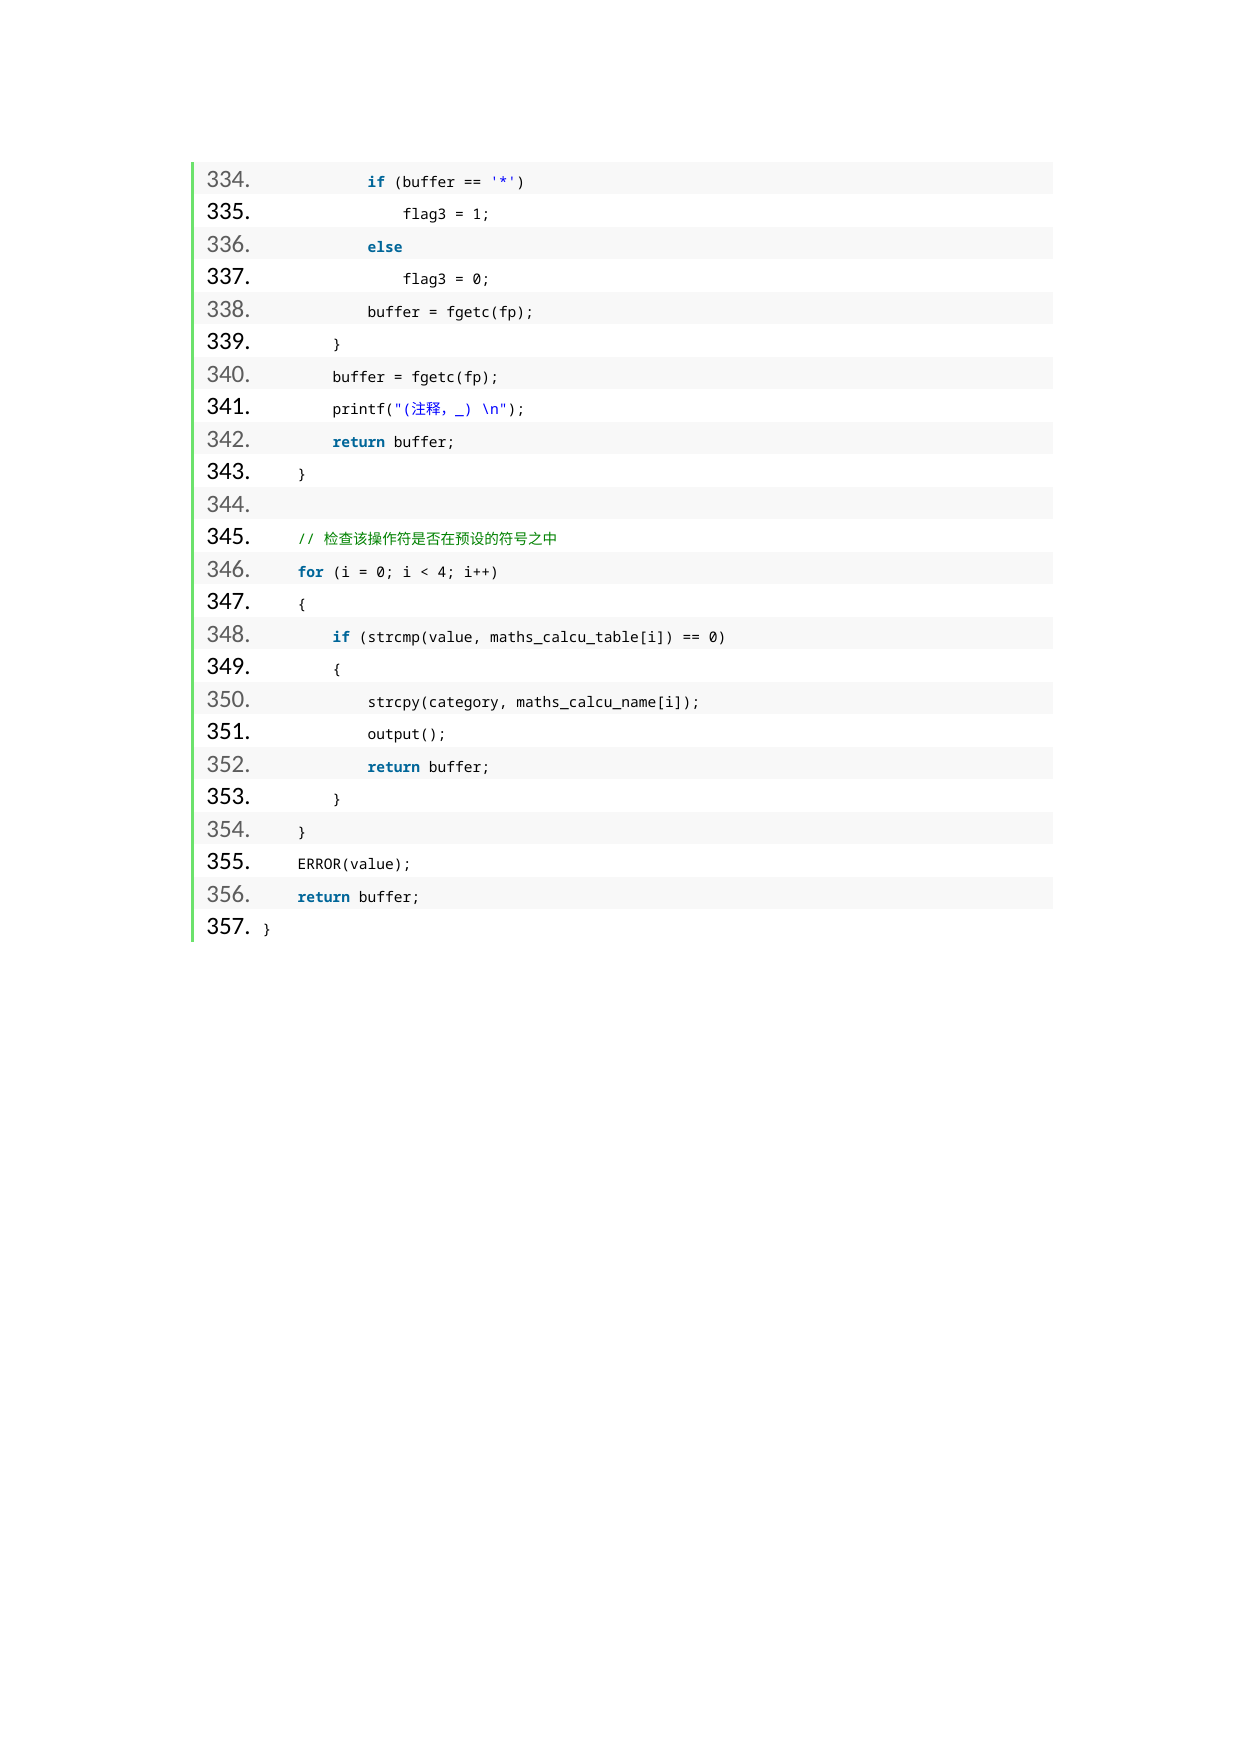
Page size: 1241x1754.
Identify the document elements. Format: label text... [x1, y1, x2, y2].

list } [194, 812, 1053, 844]
list } [194, 909, 1053, 942]
list if (buffer == '*') [194, 162, 1053, 194]
list flag3 = 1; [194, 194, 1053, 227]
list { [194, 584, 1053, 617]
list } [194, 779, 1053, 812]
list // 检查该操作符是否在预设的符号之中 [194, 519, 1053, 552]
list return buffer; [194, 422, 1053, 454]
list } [194, 324, 1053, 357]
list if (strcmp(value, maths_calcu_table[i]) == 0) [194, 617, 1053, 649]
list buffer = fgetc(fp); [194, 357, 1053, 389]
list for (i = 0; i < 4; i++) [194, 552, 1053, 584]
list else [194, 227, 1053, 259]
list printf("(注释，_) \n"); [194, 389, 1053, 422]
list return buffer; [194, 877, 1053, 909]
list ERROR(value); [194, 844, 1053, 877]
list strcpy(category, maths_calcu_name[i]); [194, 682, 1053, 714]
list output(); [194, 714, 1053, 747]
list return buffer; [194, 747, 1053, 779]
list { [194, 649, 1053, 682]
list flag3 = 0; [194, 259, 1053, 292]
list } [194, 454, 1053, 487]
list buffer = fgetc(fp); [194, 292, 1053, 324]
